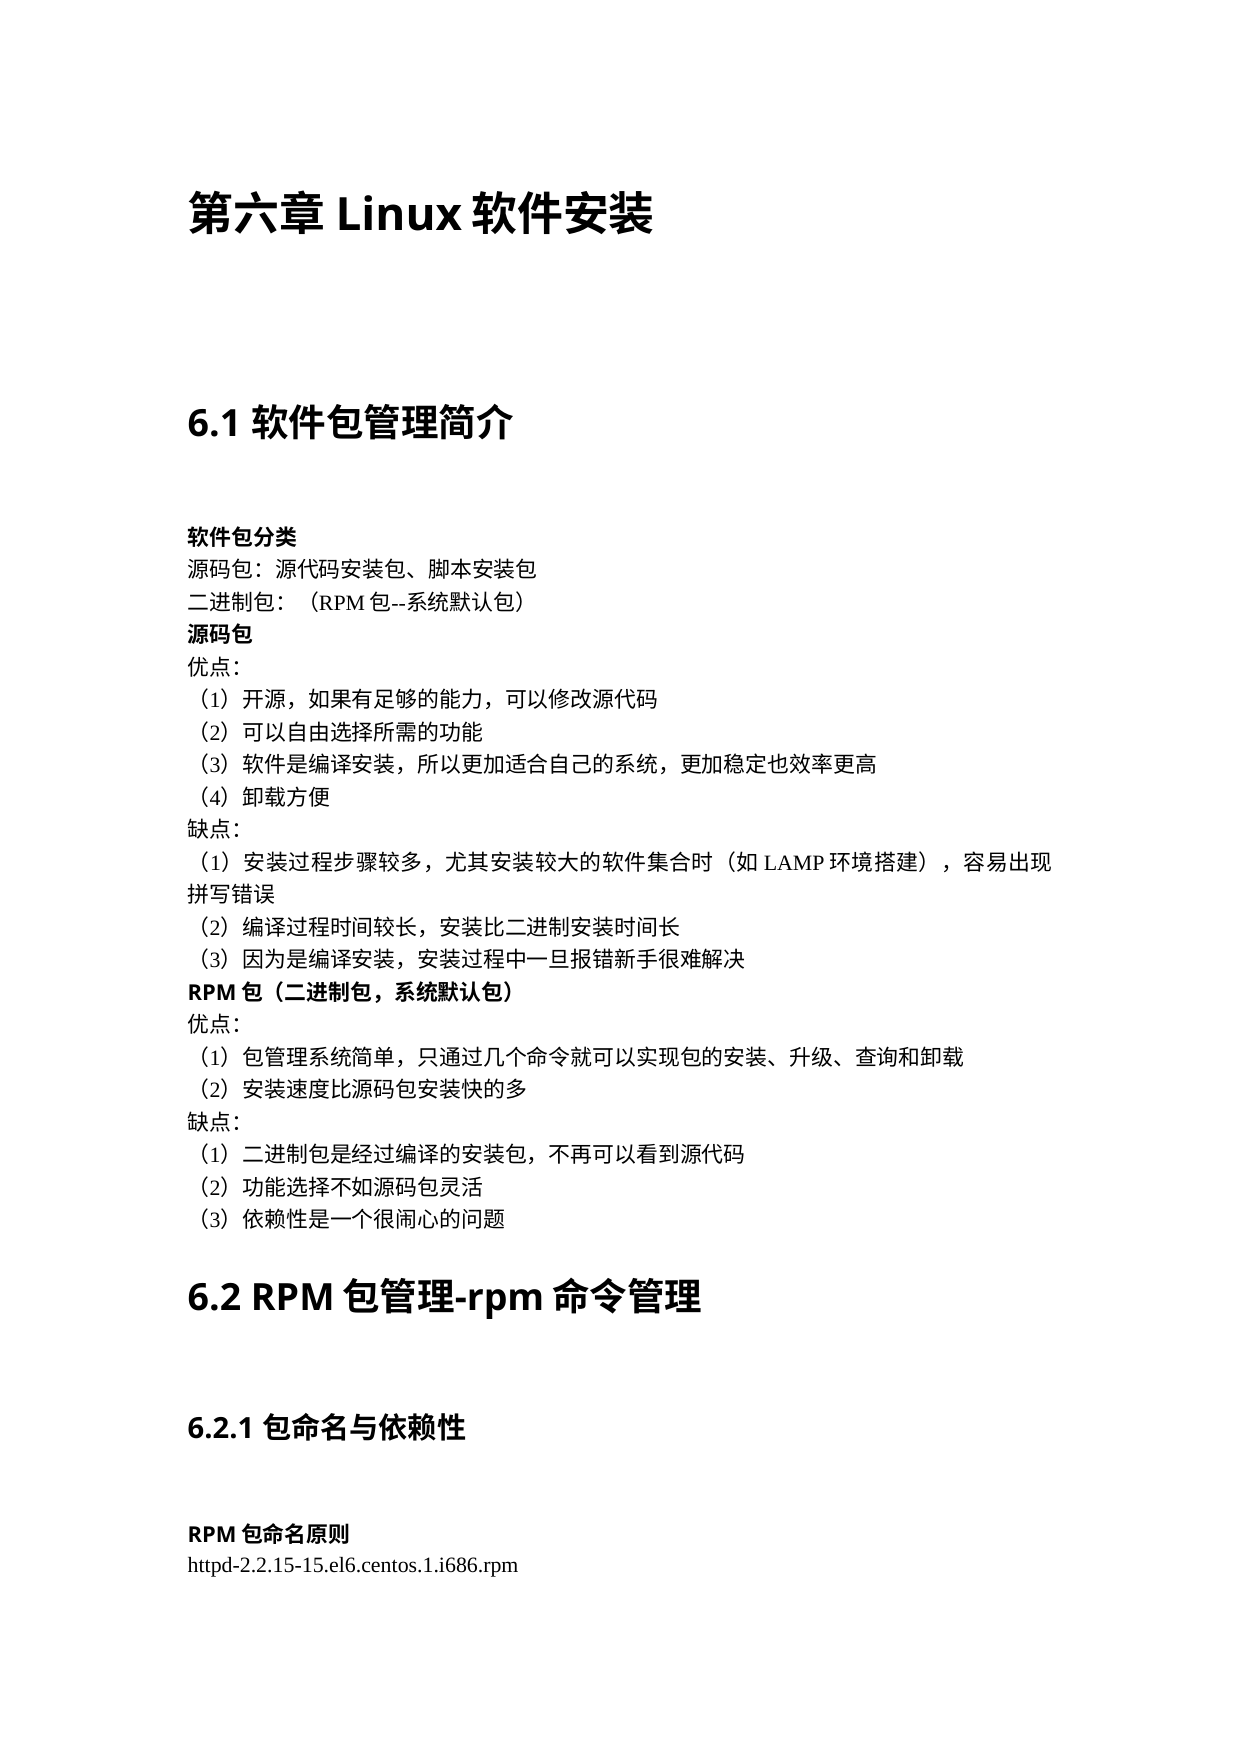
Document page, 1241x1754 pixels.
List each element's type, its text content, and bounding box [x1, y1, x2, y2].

text （4）卸载方便 [187, 779, 1053, 812]
subtitle 6.1 软件包管理简介 [187, 388, 1053, 453]
subtitle RPM包命名原则 [187, 1516, 1053, 1549]
subtitle 6.2 RPM包管理-rpm命令管理 [187, 1261, 1053, 1326]
subtitle 第六章 Linux软件安装 [187, 162, 1053, 259]
subtitle RPM包（二进制包，系统默认包） [187, 974, 1053, 1007]
text 源码包：源代码安装包、脚本安装包 [187, 552, 1053, 584]
text （3）依赖性是一个很闹心的问题 [187, 1202, 1053, 1234]
text 二进制包：（RPM包--系统默认包） [187, 584, 1053, 617]
subtitle 6.2.1 包命名与依赖性 [187, 1393, 1053, 1458]
text （3）软件是编译安装，所以更加适合自己的系统，更加稳定也效率更高 [187, 747, 1053, 779]
text （2）功能选择不如源码包灵活 [187, 1169, 1053, 1202]
text （1）二进制包是经过编译的安装包，不再可以看到源代码 [187, 1137, 1053, 1169]
text （3）因为是编译安装，安装过程中一旦报错新手很难解决 [187, 942, 1053, 974]
text （2）安装速度比源码包安装快的多 [187, 1072, 1053, 1104]
text （1）安装过程步骤较多，尤其安装较大的软件集合时（如LAMP环境搭建），容易出现拼写错误 [187, 844, 1053, 909]
text （1）开源，如果有足够的能力，可以修改源代码 [187, 682, 1053, 714]
text （2）可以自由选择所需的功能 [187, 714, 1053, 747]
text （2）编译过程时间较长，安装比二进制安装时间长 [187, 909, 1053, 942]
text （1）包管理系统简单，只通过几个命令就可以实现包的安装、升级、查询和卸载 [187, 1039, 1053, 1072]
text 优点： [187, 1007, 1053, 1039]
subtitle 软件包分类 [187, 519, 1053, 552]
text 缺点： [187, 812, 1053, 844]
text 缺点： [187, 1104, 1053, 1137]
subtitle 源码包 [187, 617, 1053, 649]
text httpd-2.2.15-15.el6.centos.1.i686.rpm [187, 1549, 1053, 1581]
text 优点： [187, 649, 1053, 682]
